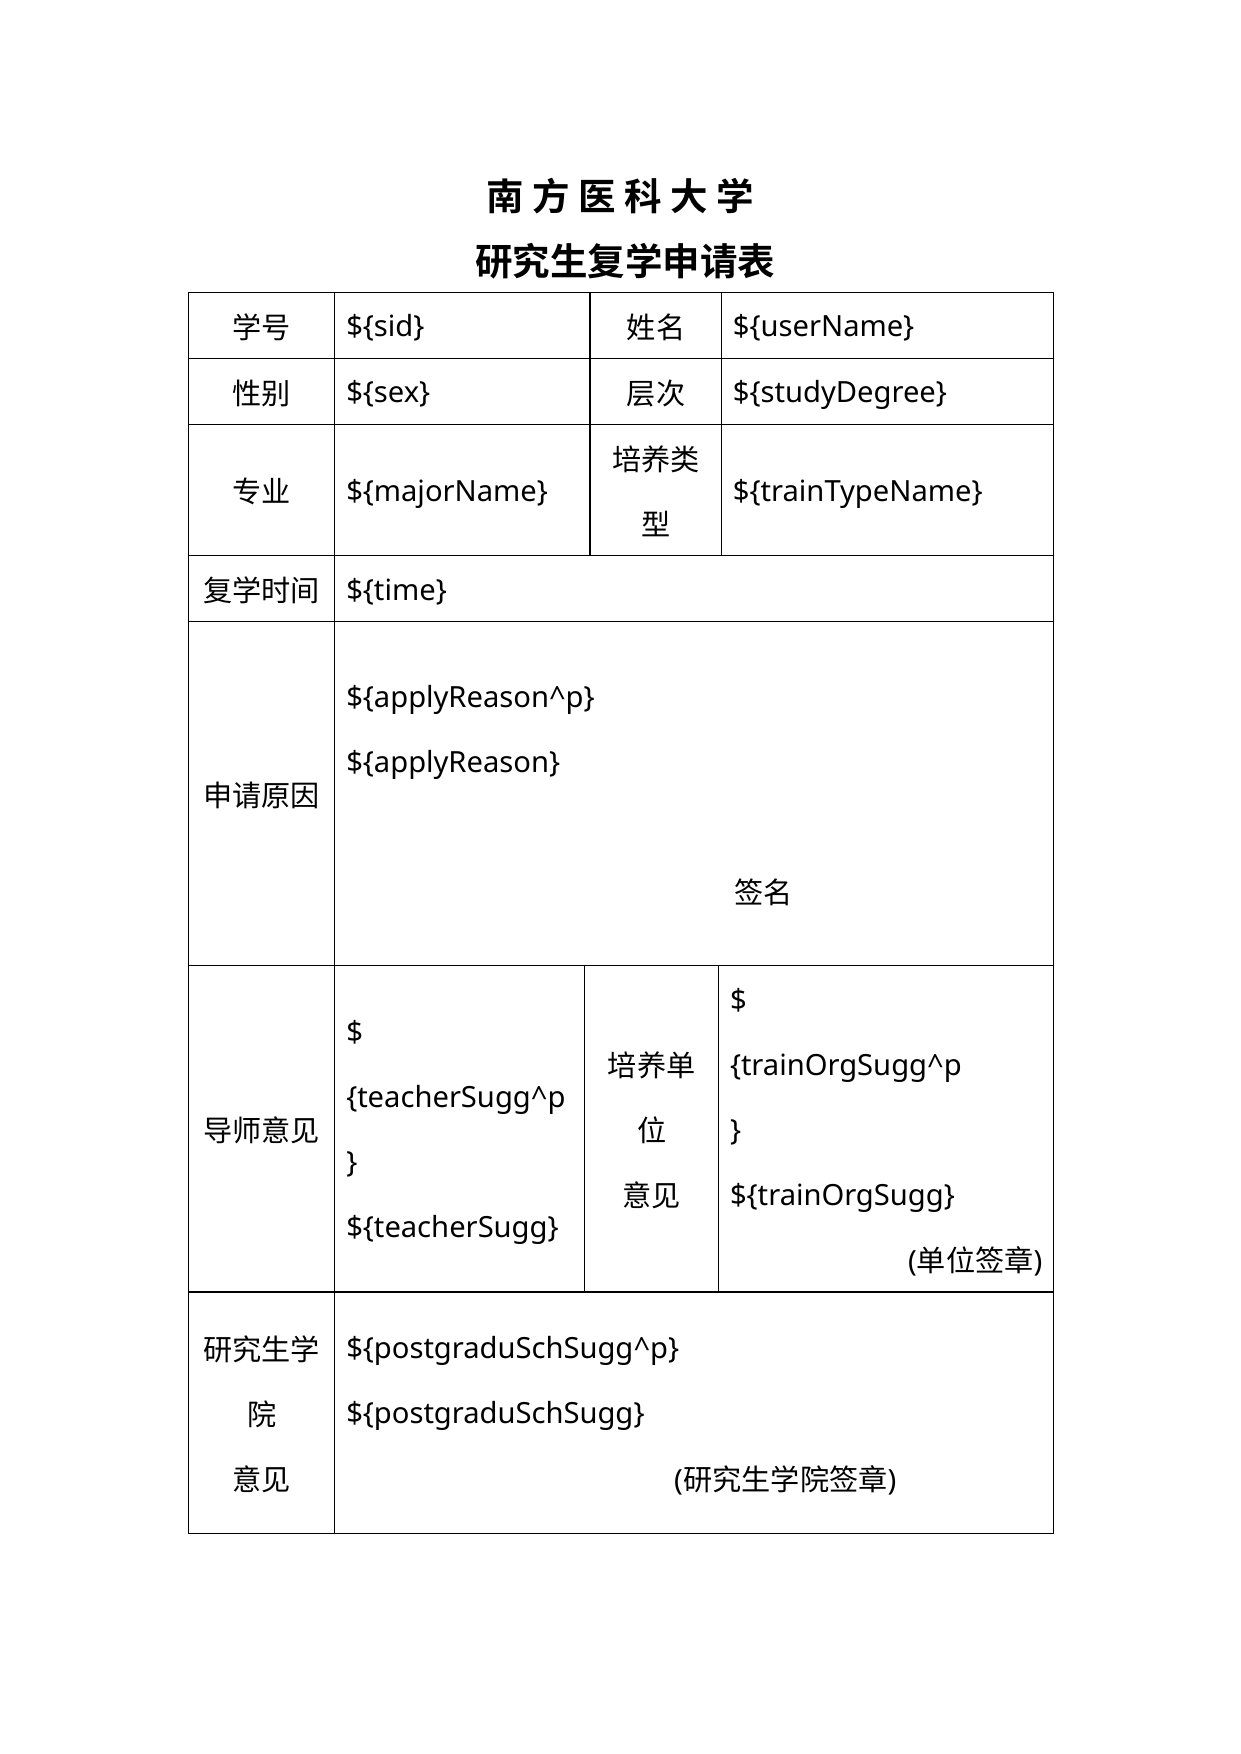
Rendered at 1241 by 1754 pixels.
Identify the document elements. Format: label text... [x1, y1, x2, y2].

table_cell ${time} [335, 556, 1053, 621]
text 研究生复学申请表 [187, 227, 1053, 292]
table_cell ${applyReason^p} ${applyReason} 签名 [335, 622, 1053, 965]
table_cell 复学时间 [189, 556, 334, 621]
table_cell 研究生学院 意见 [189, 1293, 334, 1532]
table_cell 培养类型 [591, 425, 721, 555]
table_header 姓名 [591, 293, 721, 358]
table_cell 导师意见 [189, 966, 334, 1291]
text 南 方 医 科 大 学 [187, 162, 1053, 227]
table_header 学号 [189, 293, 334, 358]
table_cell 专业 [189, 425, 334, 555]
table_cell ${trainOrgSugg^p} ${trainOrgSugg} (单位签章) [719, 966, 1053, 1291]
table_cell ${postgraduSchSugg^p} ${postgraduSchSugg} (研究生学院签章) [335, 1293, 1053, 1532]
table_cell ${studyDegree} [722, 359, 1053, 424]
table_cell ${sex} [335, 359, 589, 424]
table_cell 性别 [189, 359, 334, 424]
table_cell 申请原因 [189, 622, 334, 965]
table_cell 层次 [591, 359, 721, 424]
table_cell ${majorName} [335, 425, 589, 555]
table_cell ${trainTypeName} [722, 425, 1053, 555]
table_cell 培养单位 意见 [585, 966, 718, 1291]
table_cell ${teacherSugg^p} ${teacherSugg} [335, 966, 584, 1291]
table_header ${sid} [335, 293, 589, 358]
table_header ${userName} [722, 293, 1053, 358]
